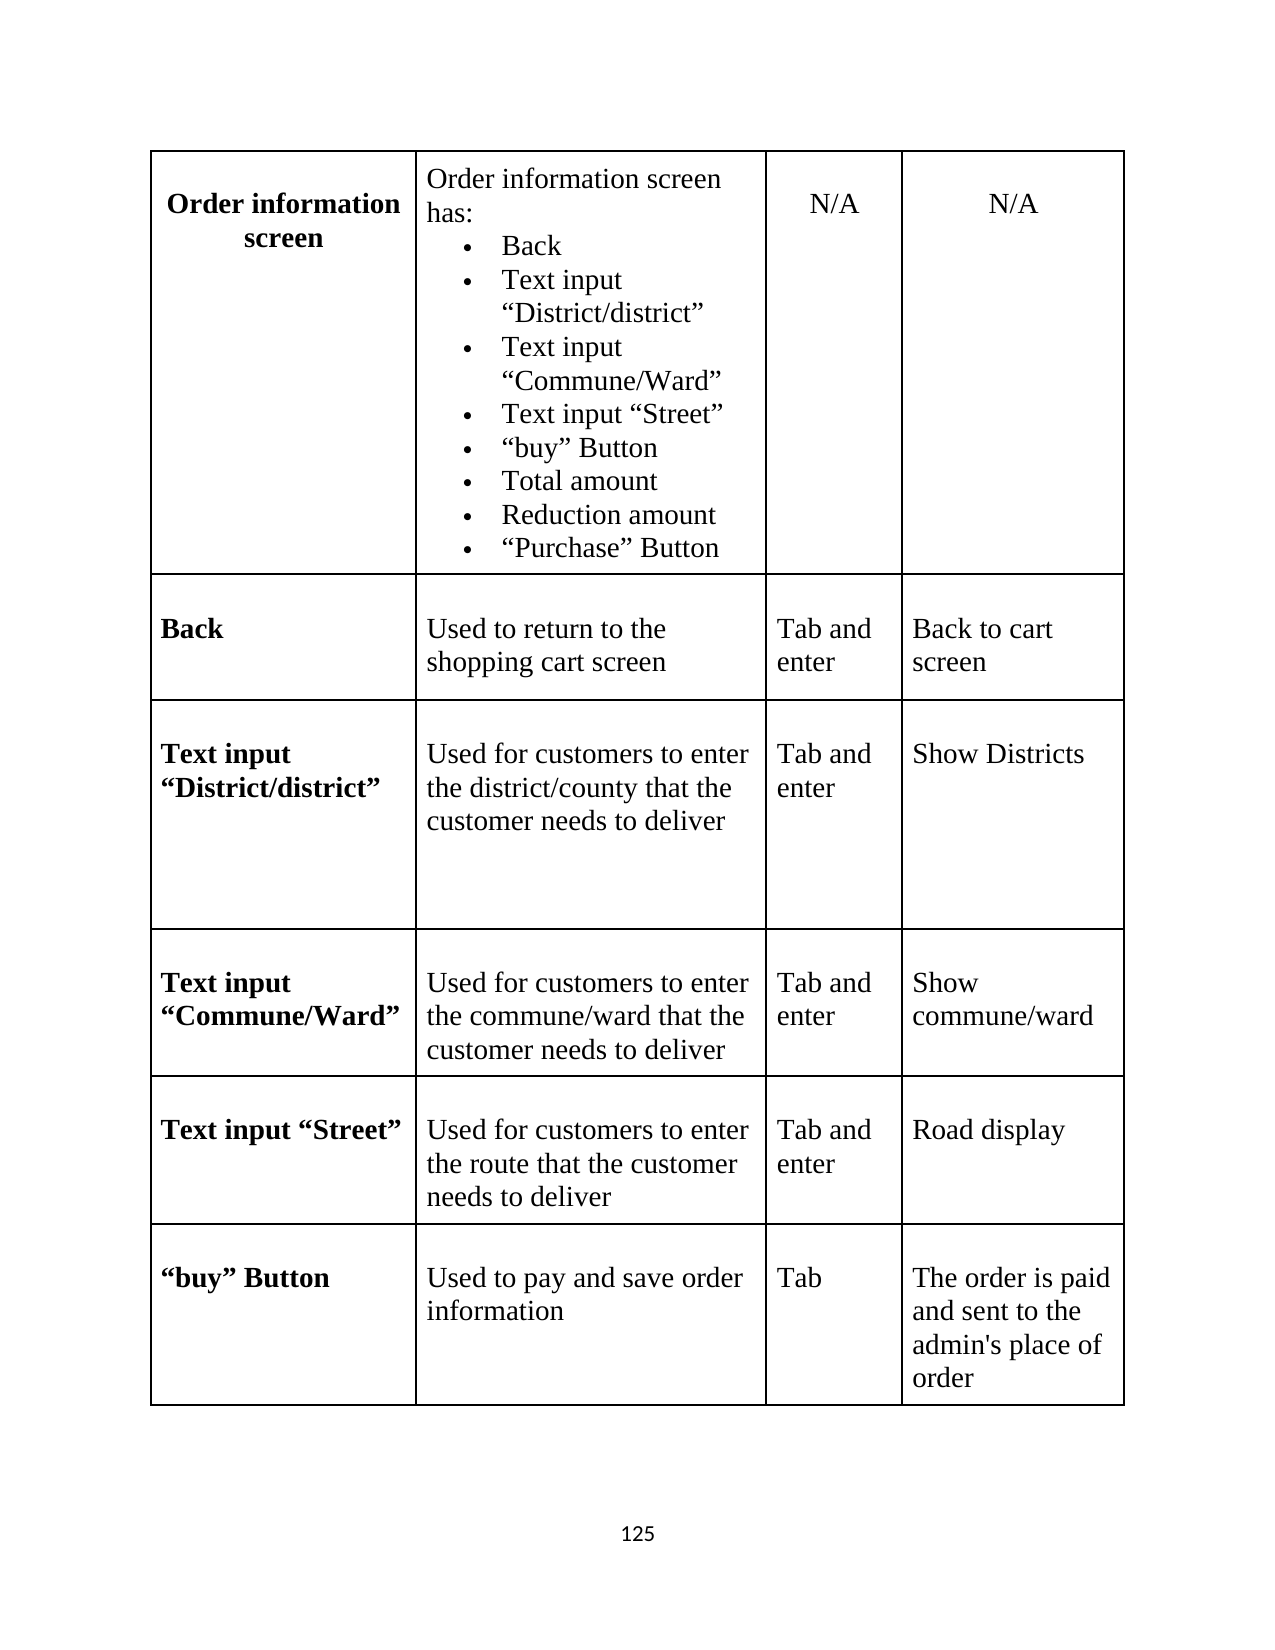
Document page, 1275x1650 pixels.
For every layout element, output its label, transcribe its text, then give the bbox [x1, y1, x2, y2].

table_cell Tab [767, 1225, 901, 1403]
table_cell Back to cart screen [903, 575, 1123, 699]
table_cell Used to return to the shopping cart screen [417, 575, 765, 699]
table_cell Text input “District/district” [152, 701, 415, 927]
table_cell Used to pay and save order information [417, 1225, 765, 1403]
table_cell Order information screen has: Back Text input “District/district” Text input “Commune/Ward” Text input “Street” “buy” Button Total amount Reduction amount “Purchase” Button [417, 152, 765, 573]
table_cell Tab and enter [767, 930, 901, 1075]
table_cell Show commune/ward [903, 930, 1123, 1075]
table_cell N/A [903, 152, 1123, 573]
table_cell “buy” Button [152, 1225, 415, 1403]
table_cell Order information screen [152, 152, 415, 573]
table_cell Tab and enter [767, 701, 901, 927]
table_cell Back [152, 575, 415, 699]
table_cell Used for customers to enter the commune/ward that the customer needs to deliver [417, 930, 765, 1075]
table_cell The order is paid and sent to the admin's place of order [903, 1225, 1123, 1403]
table_cell Text input “Commune/Ward” [152, 930, 415, 1075]
table_cell Text input “Street” [152, 1077, 415, 1222]
table_cell Used for customers to enter the route that the customer needs to deliver [417, 1077, 765, 1222]
table_cell N/A [767, 152, 901, 573]
table_cell Tab and enter [767, 575, 901, 699]
table_cell Tab and enter [767, 1077, 901, 1222]
table_cell Road display [903, 1077, 1123, 1222]
table_cell Show Districts [903, 701, 1123, 927]
table_cell Used for customers to enter the district/county that the customer needs to deliver [417, 701, 765, 927]
